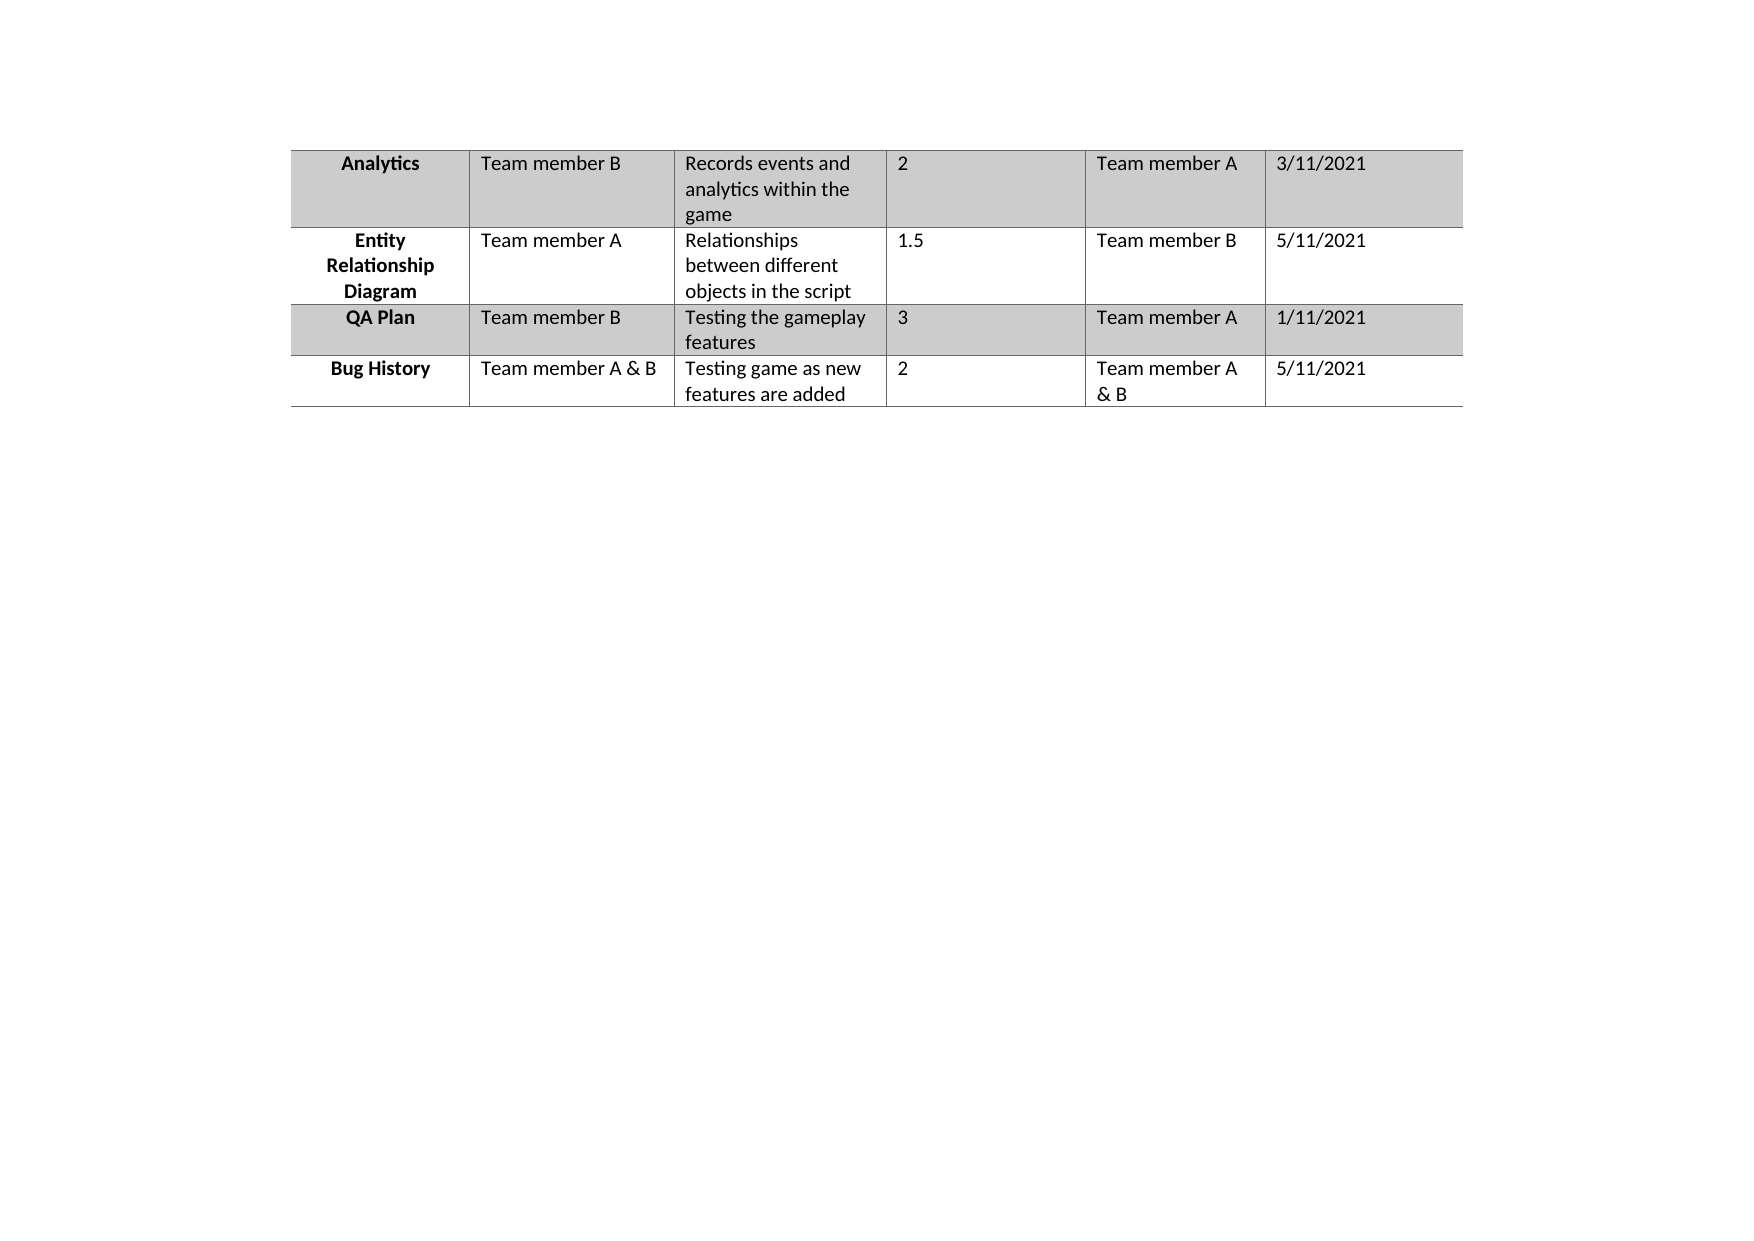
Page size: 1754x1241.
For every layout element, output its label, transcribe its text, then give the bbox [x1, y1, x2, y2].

table_cell 3 [887, 305, 1085, 355]
table_cell Team member B [470, 305, 674, 355]
table_cell Team member A & B [1086, 356, 1265, 406]
table_cell Team member B [1086, 228, 1265, 303]
table_cell QA Plan [291, 305, 469, 355]
table_cell 1/11/2021 [1266, 305, 1463, 355]
table_cell Testing game as new features are added [675, 356, 886, 406]
table_cell Records events and analytics within the game [675, 151, 886, 227]
table_cell 3/11/2021 [1266, 151, 1463, 227]
table_cell Bug History [291, 356, 469, 406]
table_cell Team member A [470, 228, 674, 303]
table_cell Relationships between different objects in the script [675, 228, 886, 303]
table_cell Team member A [1086, 151, 1265, 227]
table_cell 2 [887, 151, 1085, 227]
table_cell 5/11/2021 [1266, 228, 1463, 303]
table_cell 2 [887, 356, 1085, 406]
table_cell Analytics [291, 151, 469, 227]
table_cell Team member B [470, 151, 674, 227]
table_cell Entity Relationship Diagram [291, 228, 469, 303]
table_cell 5/11/2021 [1266, 356, 1463, 406]
table_cell Testing the gameplay features [675, 305, 886, 355]
table_cell 1.5 [887, 228, 1085, 303]
table_cell Team member A & B [470, 356, 674, 406]
table_cell Team member A [1086, 305, 1265, 355]
